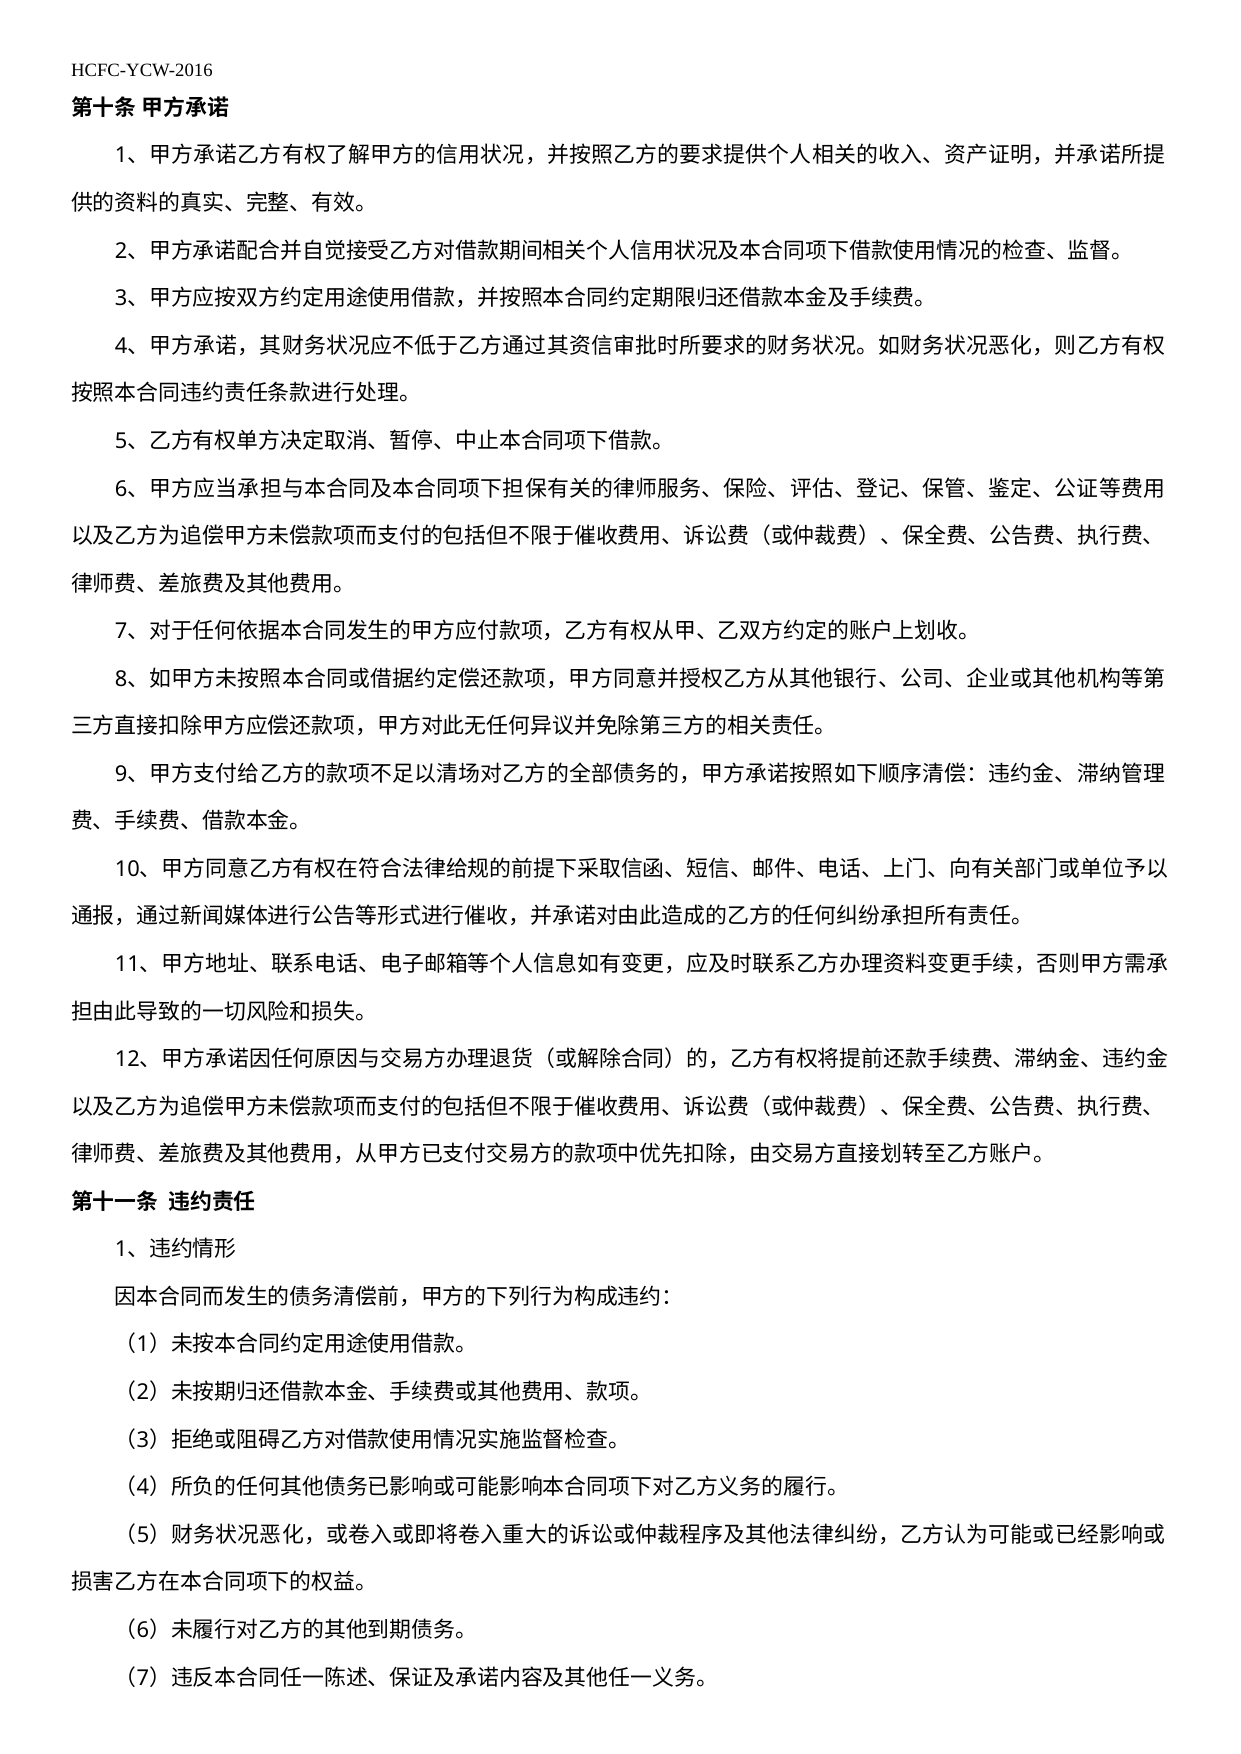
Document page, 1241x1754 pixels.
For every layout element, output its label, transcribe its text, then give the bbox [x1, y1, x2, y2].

text （6）未履行对乙方的其他到期债务。 [71, 1612, 1169, 1644]
text 第十一条 违约责任 [71, 1184, 1169, 1215]
text 3、甲方应按双方约定用途使用借款，并按照本合同约定期限归还借款本金及手续费。 [71, 280, 1169, 312]
text （2）未按期归还借款本金、手续费或其他费用、款项。 [71, 1374, 1169, 1406]
text （7）违反本合同任一陈述、保证及承诺内容及其他任一义务。 [71, 1659, 1169, 1691]
text （5）财务状况恶化，或卷入或即将卷入重大的诉讼或仲裁程序及其他法律纠纷，乙方认为可能或已经影响或损害乙方在本合同项下的权益。 [71, 1517, 1169, 1596]
text 9、甲方支付给乙方的款项不足以清场对乙方的全部债务的，甲方承诺按照如下顺序清偿：违约金、滞纳管理费、手续费、借款本金。 [71, 756, 1169, 835]
text 11、甲方地址、联系电话、电子邮箱等个人信息如有变更，应及时联系乙方办理资料变更手续，否则甲方需承担由此导致的一切风险和损失。 [71, 946, 1169, 1025]
text 1、甲方承诺乙方有权了解甲方的信用状况，并按照乙方的要求提供个人相关的收入、资产证明，并承诺所提供的资料的真实、完整、有效。 [71, 137, 1169, 217]
text （4）所负的任何其他债务已影响或可能影响本合同项下对乙方义务的履行。 [71, 1469, 1169, 1501]
text 6、甲方应当承担与本合同及本合同项下担保有关的律师服务、保险、评估、登记、保管、鉴定、公证等费用以及乙方为追偿甲方未偿款项而支付的包括但不限于催收费用、诉讼费（或仲裁费）、保全费、公告费、执行费、律师费、差旅费及其他费用。 [71, 471, 1169, 597]
text 10、甲方同意乙方有权在符合法律给规的前提下采取信函、短信、邮件、电话、上门、向有关部门或单位予以通报，通过新闻媒体进行公告等形式进行催收，并承诺对由此造成的乙方的任何纠纷承担所有责任。 [71, 851, 1169, 930]
text 2、甲方承诺配合并自觉接受乙方对借款期间相关个人信用状况及本合同项下借款使用情况的检查、监督。 [71, 233, 1169, 264]
text 1、违约情形 [71, 1231, 1169, 1263]
text （3）拒绝或阻碍乙方对借款使用情况实施监督检查。 [71, 1422, 1169, 1453]
text 5、乙方有权单方决定取消、暂停、中止本合同项下借款。 [71, 423, 1169, 455]
text 12、甲方承诺因任何原因与交易方办理退货（或解除合同）的，乙方有权将提前还款手续费、滞纳金、违约金以及乙方为追偿甲方未偿款项而支付的包括但不限于催收费用、诉讼费（或仲裁费）、保全费、公告费、执行费、律师费、差旅费及其他费用，从甲方已支付交易方的款项中优先扣除，由交易方直接划转至乙方账户。 [71, 1041, 1169, 1168]
text 4、甲方承诺，其财务状况应不低于乙方通过其资信审批时所要求的财务状况。如财务状况恶化，则乙方有权按照本合同违约责任条款进行处理。 [71, 328, 1169, 407]
text 因本合同而发生的债务清偿前，甲方的下列行为构成违约： [71, 1279, 1169, 1311]
text 7、对于任何依据本合同发生的甲方应付款项，乙方有权从甲、乙双方约定的账户上划收。 [71, 613, 1169, 645]
text （1）未按本合同约定用途使用借款。 [71, 1326, 1169, 1358]
text 8、如甲方未按照本合同或借据约定偿还款项，甲方同意并授权乙方从其他银行、公司、企业或其他机构等第三方直接扣除甲方应偿还款项，甲方对此无任何异议并免除第三方的相关责任。 [71, 661, 1169, 740]
text 第十条 甲方承诺 [71, 90, 1169, 122]
